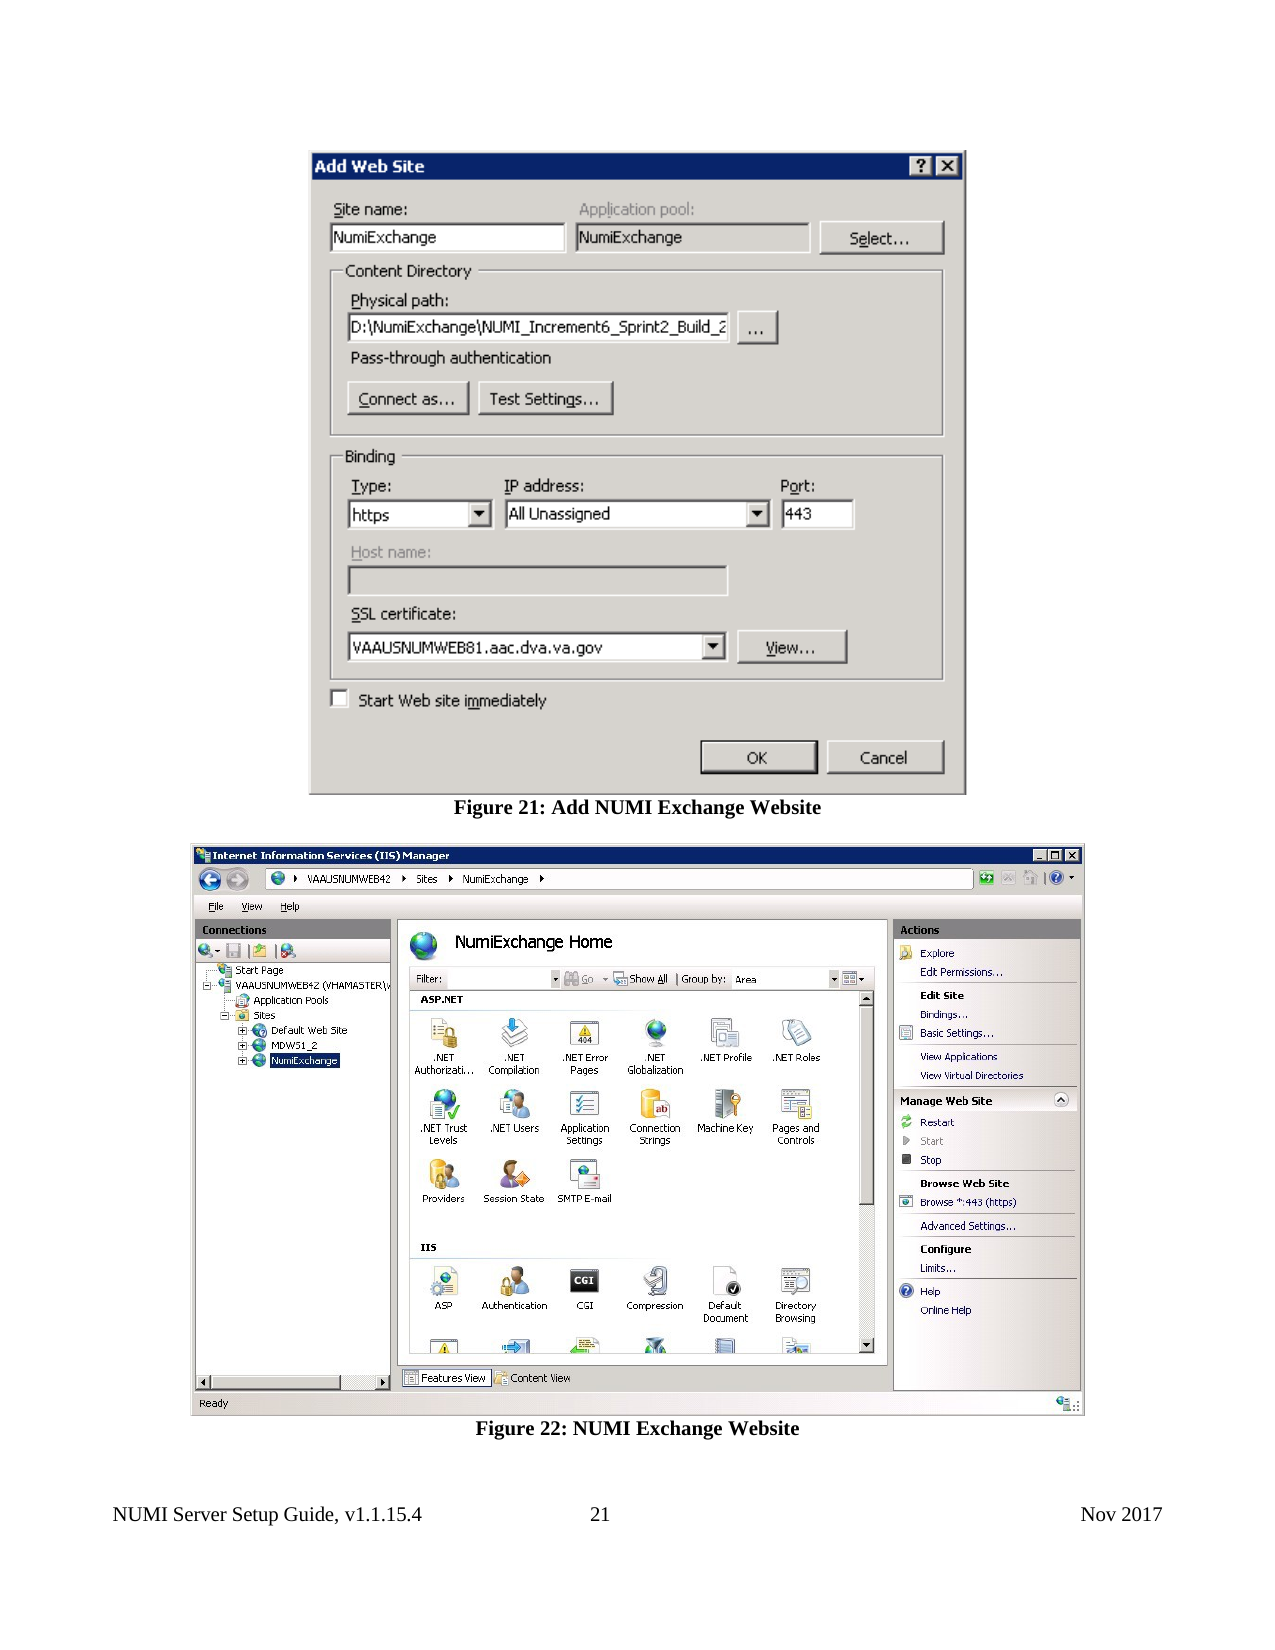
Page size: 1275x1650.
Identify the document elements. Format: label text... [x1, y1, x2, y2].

text Figure 21: Add NUMI Exchange Website [112, 795, 1162, 819]
picture [308, 150, 967, 795]
picture [190, 843, 1085, 1416]
text Figure 22: NUMI Exchange Website [112, 1416, 1162, 1440]
